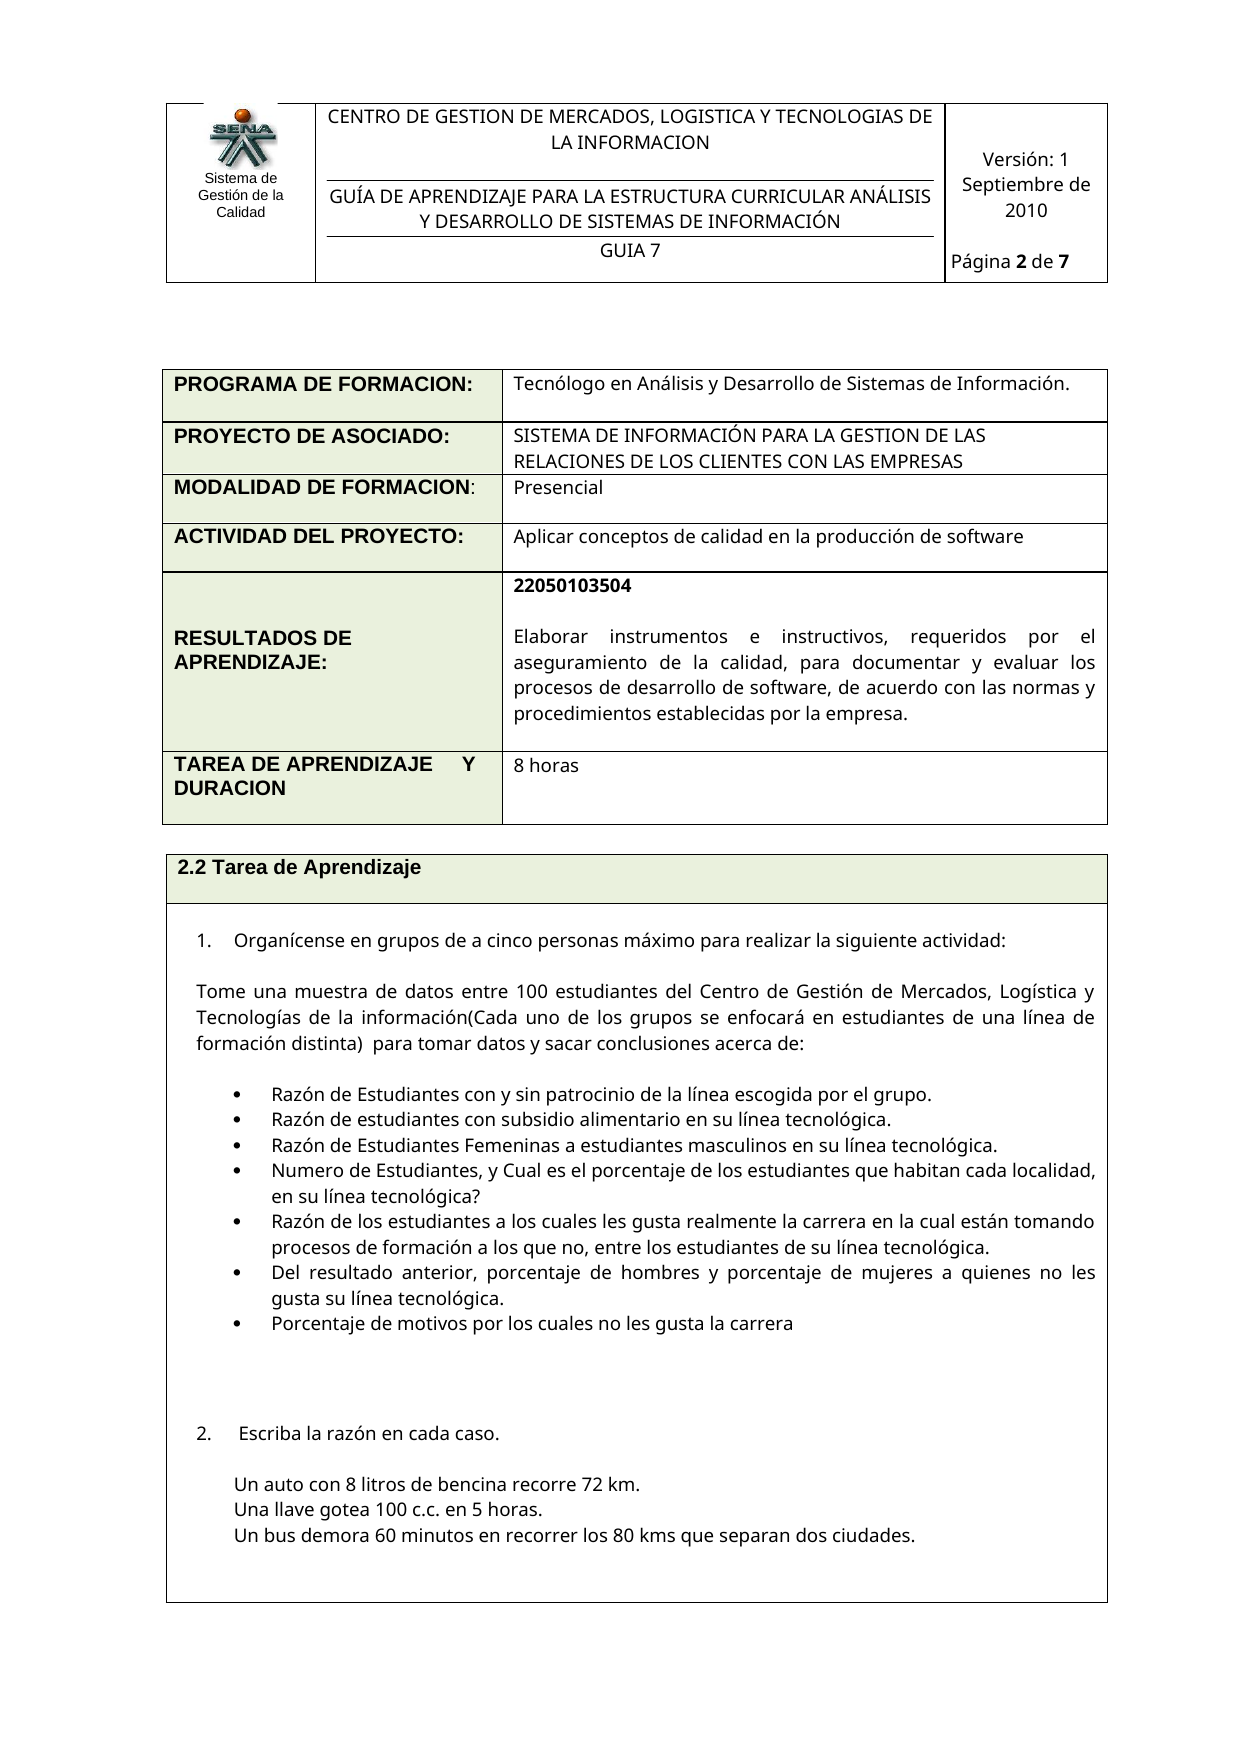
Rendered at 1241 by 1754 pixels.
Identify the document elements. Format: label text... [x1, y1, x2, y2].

table_cell ACTIVIDAD DEL PROYECTO: [163, 524, 502, 571]
table_cell MODALIDAD DE FORMACION: [163, 475, 502, 522]
table_cell SISTEMA DE INFORMACIÓN PARA LA GESTION DE LAS RELACIONES DE LOS CLIENTES CON LAS EMPRESAS [503, 423, 1107, 473]
table_cell PROYECTO DE ASOCIADO: [163, 423, 502, 473]
picture [203, 103, 278, 170]
table_cell Aplicar conceptos de calidad en la producción de software [503, 524, 1107, 571]
table_cell 22050103504 Elaborar instrumentos e instructivos, requeridos por el aseguramiento de la calidad, para documentar y evaluar los procesos de desarrollo de software, de acuerdo con las normas y procedimientos establecidas por la empresa. [503, 573, 1107, 751]
table_cell TAREA DE APRENDIZAJE Y DURACION [163, 752, 502, 824]
table_cell 8 horas [503, 752, 1107, 824]
table_header Tecnólogo en Análisis y Desarrollo de Sistemas de Información. [503, 370, 1107, 421]
table_cell RESULTADOS DE APRENDIZAJE: [163, 573, 502, 751]
table_cell Presencial [503, 475, 1107, 522]
table_header 2.2 Tarea de Aprendizaje [167, 855, 1107, 903]
table_header PROGRAMA DE FORMACION: [163, 370, 502, 421]
